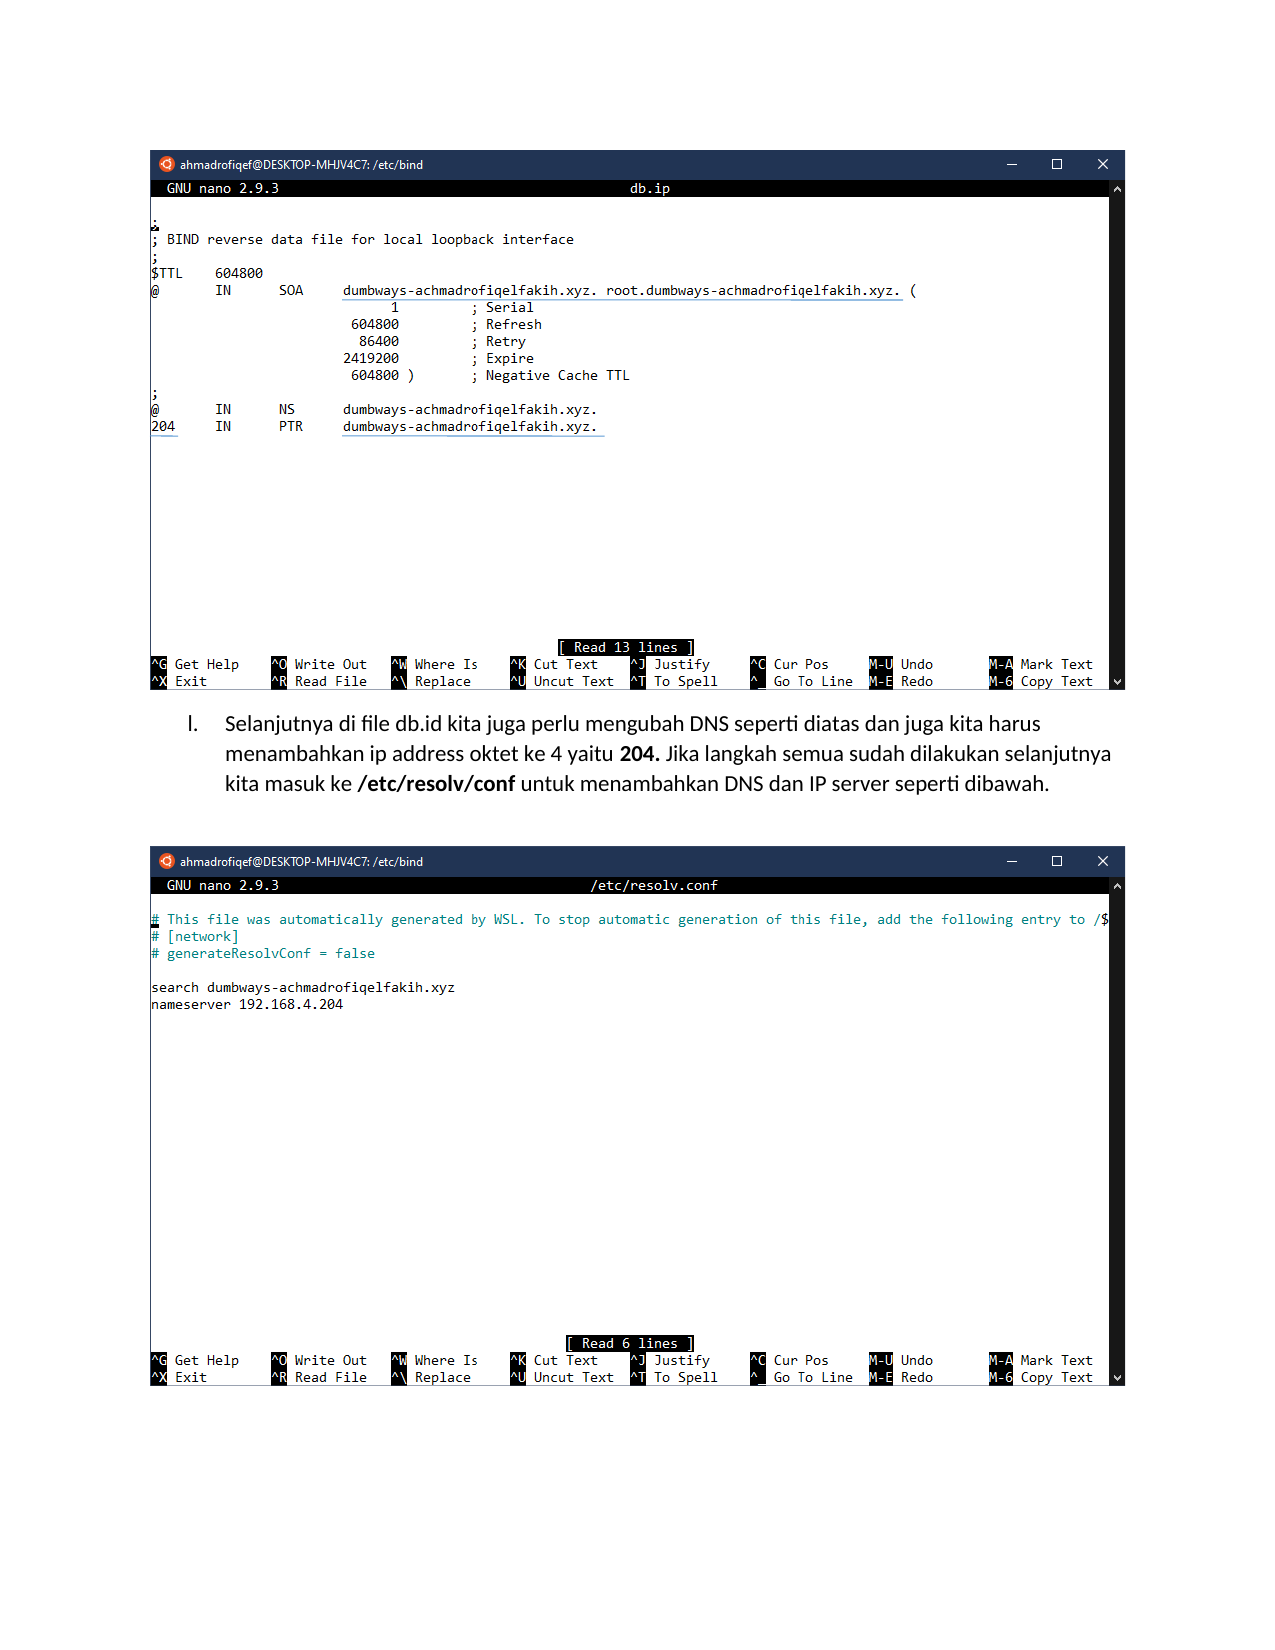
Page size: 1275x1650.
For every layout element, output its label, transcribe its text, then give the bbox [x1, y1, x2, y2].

list Selanjutnya di file db.id kita juga perlu mengubah DNS seperti diatas dan juga kita harus menambahkan ip address oktet ke 4 yaitu 204. Jika langkah semua sudah dilakukan selanjutnya kita masuk ke /etc/resolv/conf untuk menambahkan DNS dan IP server seperti dibawah. [187, 709, 1125, 797]
picture [150, 150, 1125, 690]
picture [150, 846, 1125, 1386]
